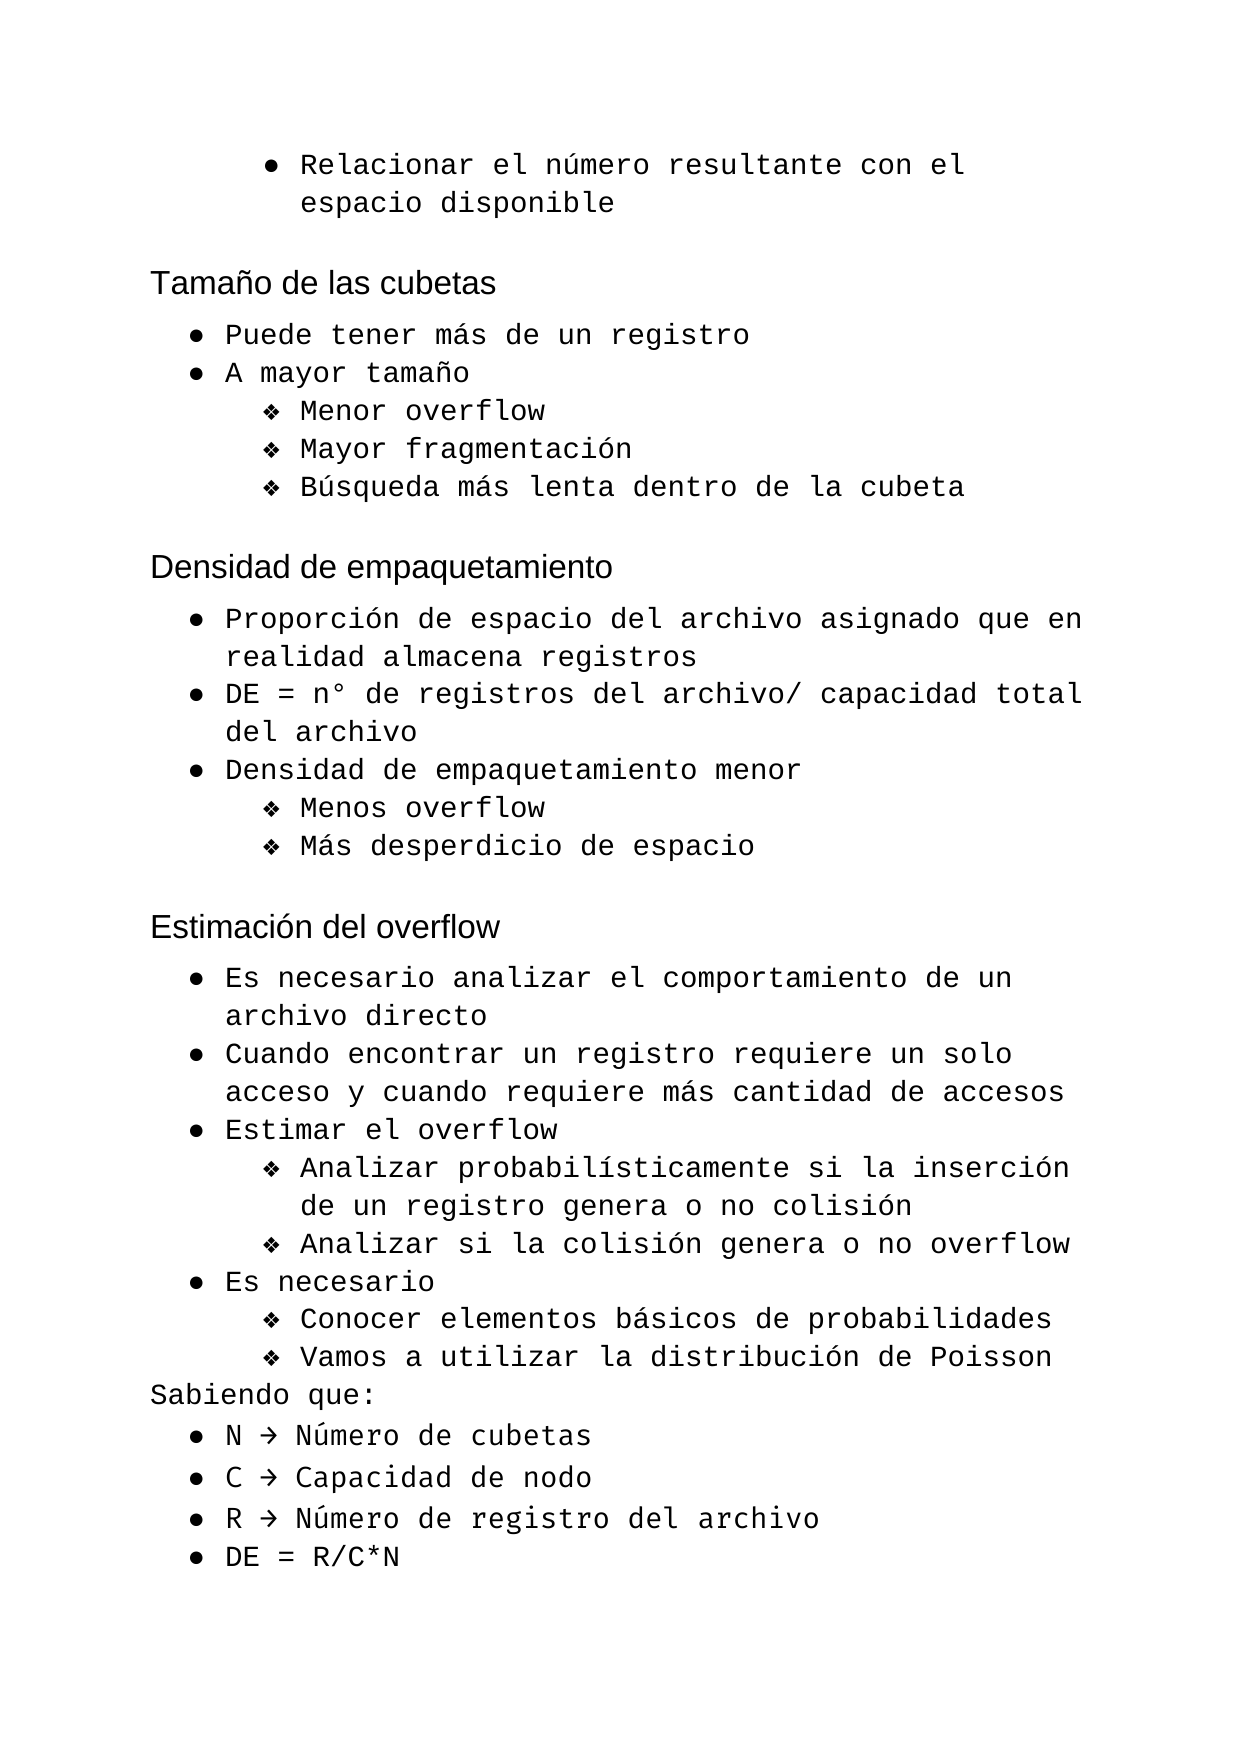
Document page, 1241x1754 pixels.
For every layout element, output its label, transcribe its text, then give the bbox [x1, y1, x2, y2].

list A mayor tamaño [187, 358, 1090, 391]
list Analizar probabilísticamente si la inserción de un registro genera o no colisión [262, 1153, 1090, 1224]
subtitle Densidad de empaquetamiento [150, 547, 1090, 586]
list Más desperdicio de espacio [262, 831, 1090, 864]
list DE = n° de registros del archivo/ capacidad total del archivo [187, 679, 1090, 751]
list DE = R/C*N [187, 1542, 1090, 1575]
list Conocer elementos básicos de probabilidades [262, 1304, 1090, 1338]
text Sabiendo que: [150, 1380, 1090, 1413]
list Estimar el overflow [187, 1115, 1090, 1148]
list Vamos a utilizar la distribución de Poisson [262, 1342, 1090, 1376]
list Proporción de espacio del archivo asignado que en realidad almacena registros [187, 604, 1090, 675]
list Mayor fragmentación [262, 434, 1090, 467]
subtitle Estimación del overflow [150, 907, 1090, 945]
list Densidad de empaquetamiento menor [187, 755, 1090, 788]
list Relacionar el número resultante con el espacio disponible [262, 150, 1090, 221]
list C → Capacidad de nodo [187, 1460, 1090, 1496]
list Menos overflow [262, 793, 1090, 826]
list Búsqueda más lenta dentro de la cubeta [262, 472, 1090, 505]
list R → Número de registro del archivo [187, 1501, 1090, 1537]
subtitle Tamaño de las cubetas [150, 263, 1090, 302]
list Analizar si la colisión genera o no overflow [262, 1229, 1090, 1262]
list Cuando encontrar un registro requiere un solo acceso y cuando requiere más cantidad de accesos [187, 1039, 1090, 1110]
list Es necesario analizar el comportamiento de un archivo directo [187, 963, 1090, 1034]
list Es necesario [187, 1267, 1090, 1300]
list Puede tener más de un registro [187, 320, 1090, 353]
list Menor overflow [262, 396, 1090, 429]
list N → Número de cubetas [187, 1418, 1090, 1454]
